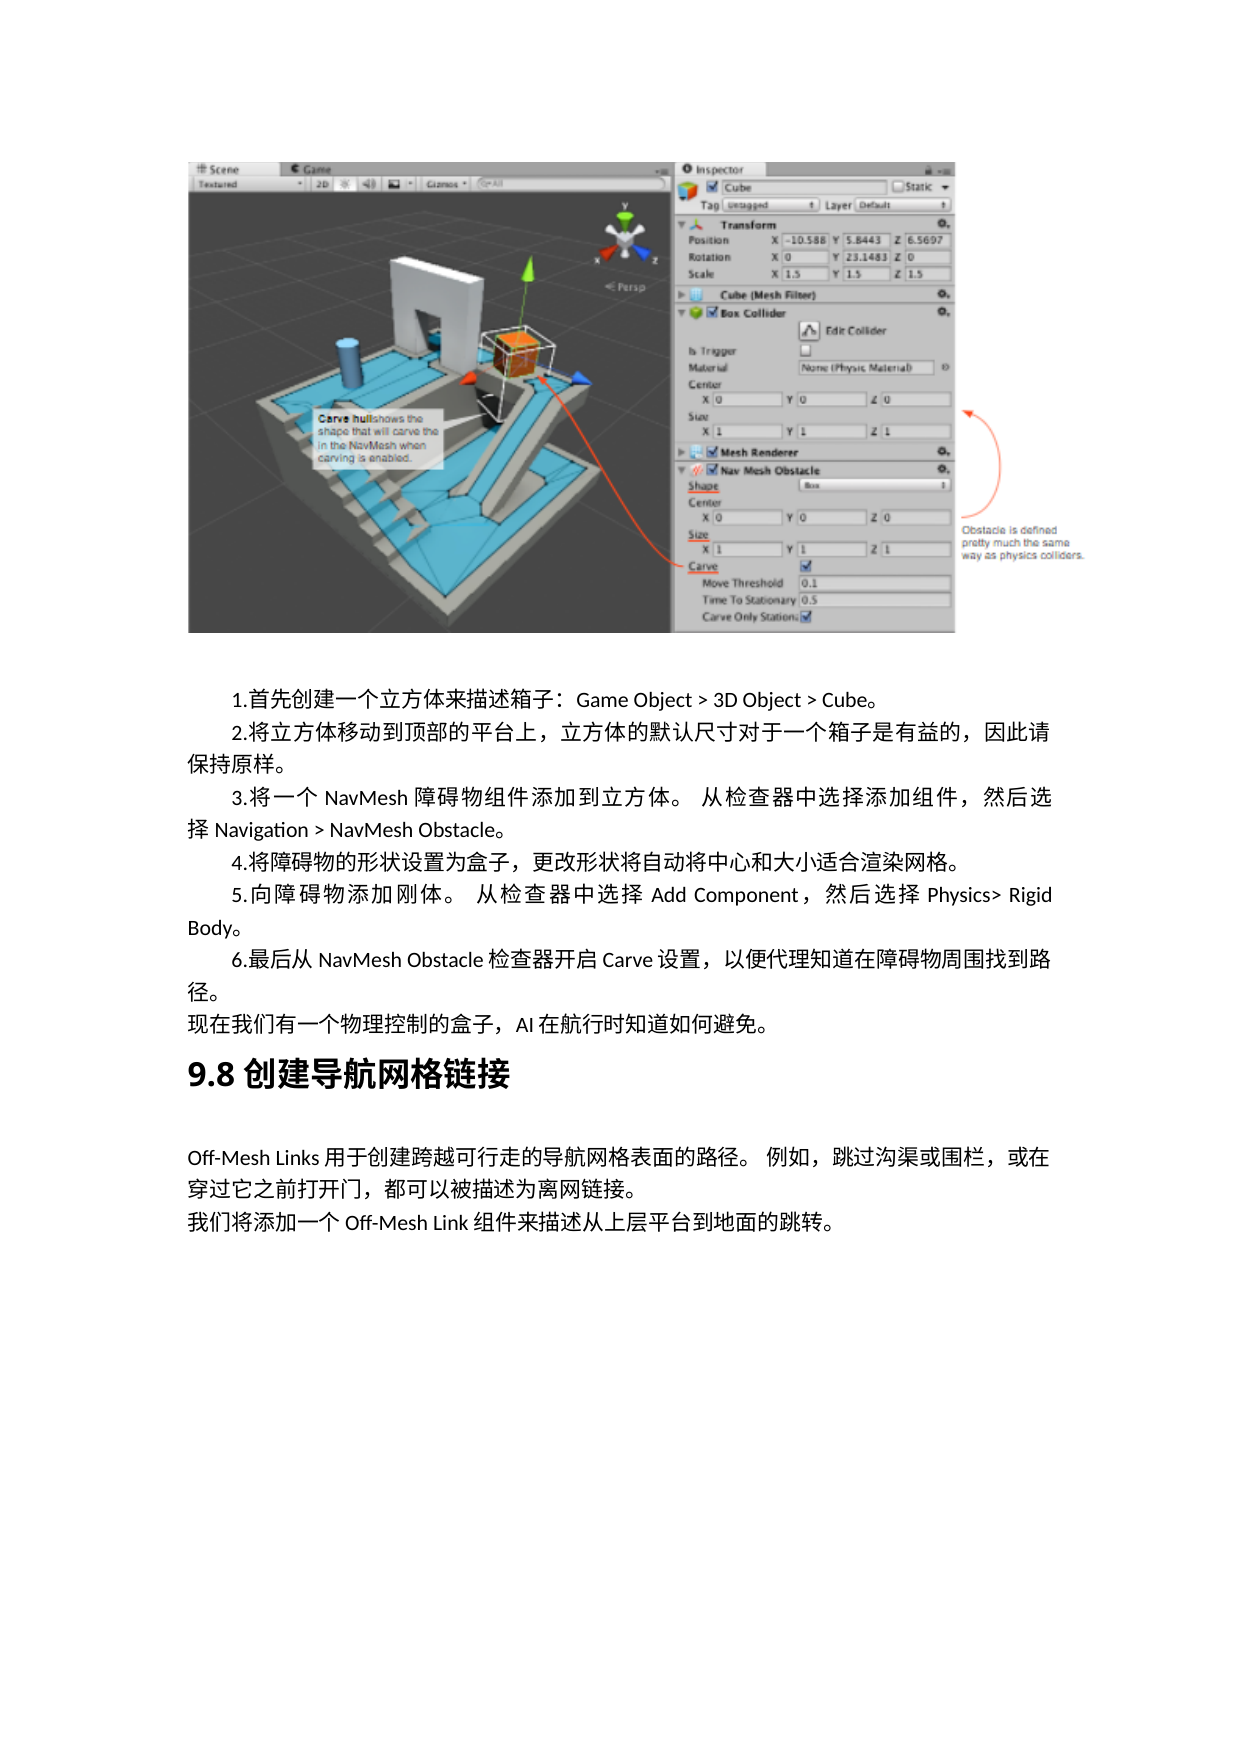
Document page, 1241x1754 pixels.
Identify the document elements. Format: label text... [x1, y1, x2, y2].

text Off-Mesh Links用于创建跨越可行走的导航网格表面的路径。 例如，跳过沟渠或围栏，或在穿过它之前打开门，都可以被描述为离网链接。 [187, 1139, 1053, 1204]
text 6.最后从NavMesh Obstacle检查器开启Carve设置，以便代理知道在障碍物周围找到路径。 [187, 942, 1053, 1007]
text 5.向障碍物添加刚体。 从检查器中选择Add Component，然后选择Physics> Rigid Body。 [187, 877, 1053, 942]
text 4.将障碍物的形状设置为盒子，更改形状将自动将中心和大小适合渲染网格。 [187, 844, 1053, 877]
text 3.将一个NavMesh障碍物组件添加到立方体。 从检查器中选择添加组件，然后选择 Navigation > NavMesh Obstacle。 [187, 779, 1053, 844]
text 现在我们有一个物理控制的盒子，AI在航行时知道如何避免。 [187, 1007, 1053, 1039]
text 1.首先创建一个立方体来描述箱子：Game Object > 3D Object > Cube。 [187, 682, 1053, 714]
picture [187, 162, 1093, 633]
subtitle 创建导航网格链接 [187, 1039, 1053, 1104]
text 2.将立方体移动到顶部的平台上，立方体的默认尺寸对于一个箱子是有益的，因此请保持原样。 [187, 714, 1053, 779]
text 我们将添加一个Off-Mesh Link组件来描述从上层平台到地面的跳转。 [187, 1204, 1053, 1237]
